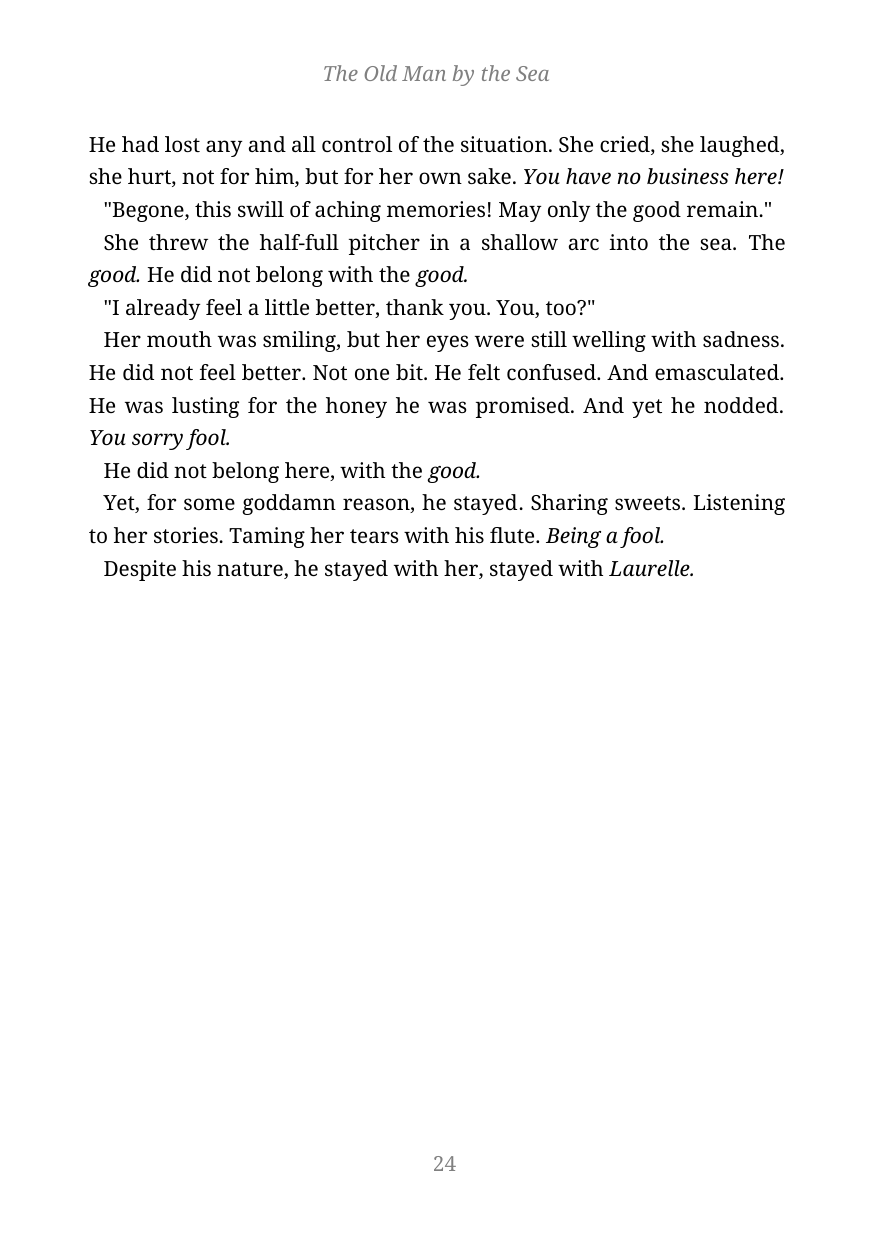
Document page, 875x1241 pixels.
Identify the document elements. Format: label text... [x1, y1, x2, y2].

text She threw the half-full pitcher in a shallow arc into the sea. The good. He did not belong with the good. [88, 228, 786, 289]
text He did not belong here, with the good. [88, 456, 786, 484]
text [88, 130, 786, 191]
text "Begone, this swill of aching memories! May only the good remain." [88, 195, 786, 223]
text Yet, for some goddamn reason, he stayed. Sharing sweets. Listening to her stories. Taming her tears with his flute. Being a fool. [88, 488, 786, 549]
text "I already feel a little better, thank you. You, too?" [88, 293, 786, 321]
text Her mouth was smiling, but her eyes were still welling with sadness. He did not feel better. Not one bit. He felt confused. And emasculated. He was lusting for the honey he was promised. And yet he nodded. You sorry fool. [88, 326, 786, 452]
text Despite his nature, he stayed with her, stayed with Laurelle. [88, 554, 786, 582]
